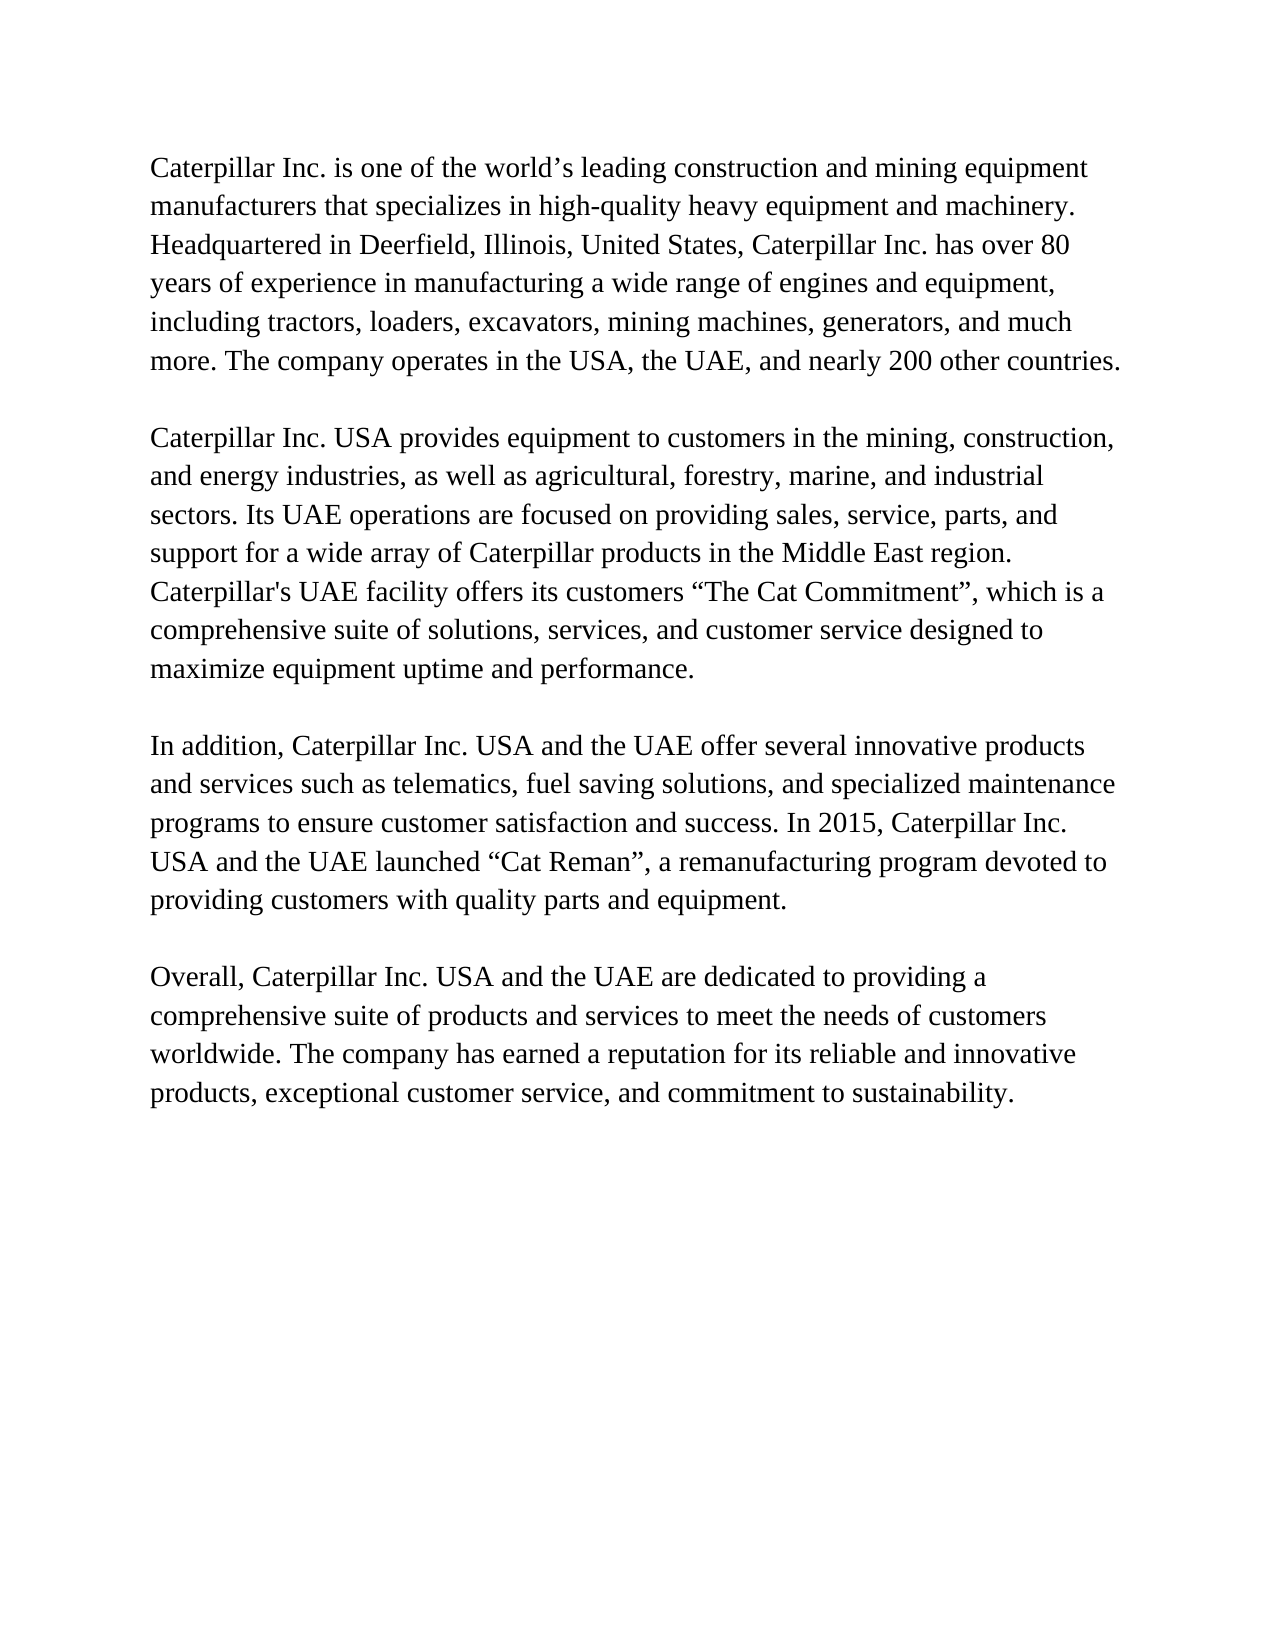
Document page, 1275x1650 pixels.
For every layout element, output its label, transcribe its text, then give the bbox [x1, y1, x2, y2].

text Caterpillar Inc. is one of the world’s leading construction and mining equipment manufacturers that specializes in high-quality heavy equipment and machinery. Headquartered in Deerfield, Illinois, United States, Caterpillar Inc. has over 80 years of experience in manufacturing a wide range of engines and equipment, including tractors, loaders, excavators, mining machines, generators, and much more. The company operates in the USA, the UAE, and nearly 200 other countries. [150, 150, 1125, 376]
text In addition, Caterpillar Inc. USA and the UAE offer several innovative products and services such as telematics, fuel saving solutions, and specialized maintenance programs to ensure customer satisfaction and success. In 2015, Caterpillar Inc. USA and the UAE launched “Cat Reman”, a remanufacturing program devoted to providing customers with quality parts and equipment. [150, 728, 1125, 916]
text Overall, Caterpillar Inc. USA and the UAE are dedicated to providing a comprehensive suite of products and services to meet the needs of customers worldwide. The company has earned a reputation for its reliable and innovative products, exceptional customer service, and commitment to sustainability. [150, 959, 1125, 1108]
text Caterpillar Inc. USA provides equipment to customers in the mining, construction, and energy industries, as well as agricultural, forestry, marine, and industrial sectors. Its UAE operations are focused on providing sales, service, parts, and support for a wide array of Caterpillar products in the Middle East region. Caterpillar's UAE facility offers its customers “The Cat Commitment”, which is a comprehensive suite of solutions, services, and customer service designed to maximize equipment uptime and performance. [150, 420, 1125, 684]
